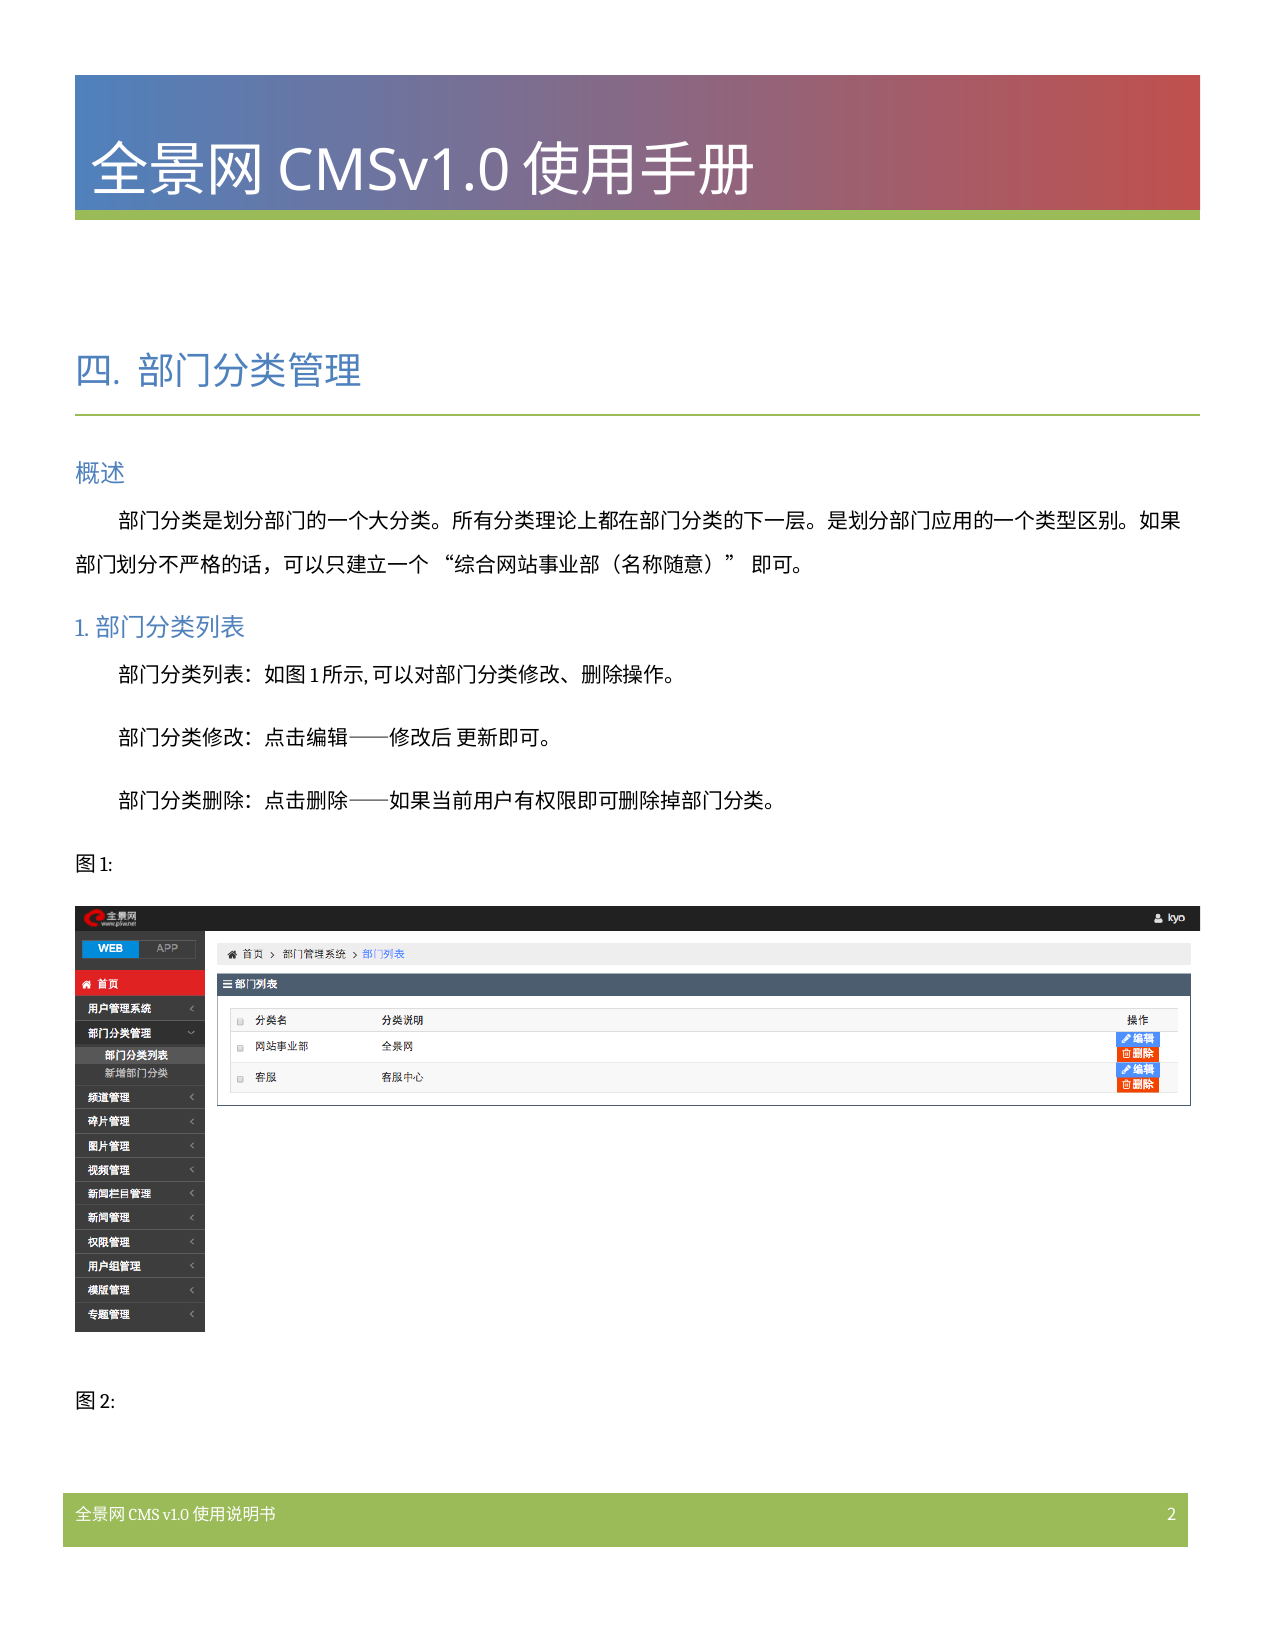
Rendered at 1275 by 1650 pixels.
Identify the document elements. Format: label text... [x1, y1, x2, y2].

text 图1: [75, 843, 1200, 881]
subtitle 1. 部门分类列表 [75, 607, 1200, 644]
subtitle 四. 部门分类管理 [75, 330, 1200, 414]
text 部门分类修改：点击编辑——修改后 更新即可。 [75, 718, 1200, 755]
text 部门分类删除：点击删除——如果当前用户有权限即可删除掉部门分类。 [75, 781, 1200, 818]
text 部门分类列表：如图1所示, 可以对部门分类修改、删除操作。 [75, 655, 1200, 692]
text 图2: [75, 1381, 1200, 1418]
picture [75, 906, 1200, 1332]
text 部门分类是划分部门的一个大分类。所有分类理论上都在部门分类的下一层。是划分部门应用的一个类型区别。如果部门划分不严格的话，可以只建立一个 “综合网站事业部（名称随意）” 即可。 [75, 501, 1200, 582]
subtitle 概述 [75, 453, 1200, 491]
